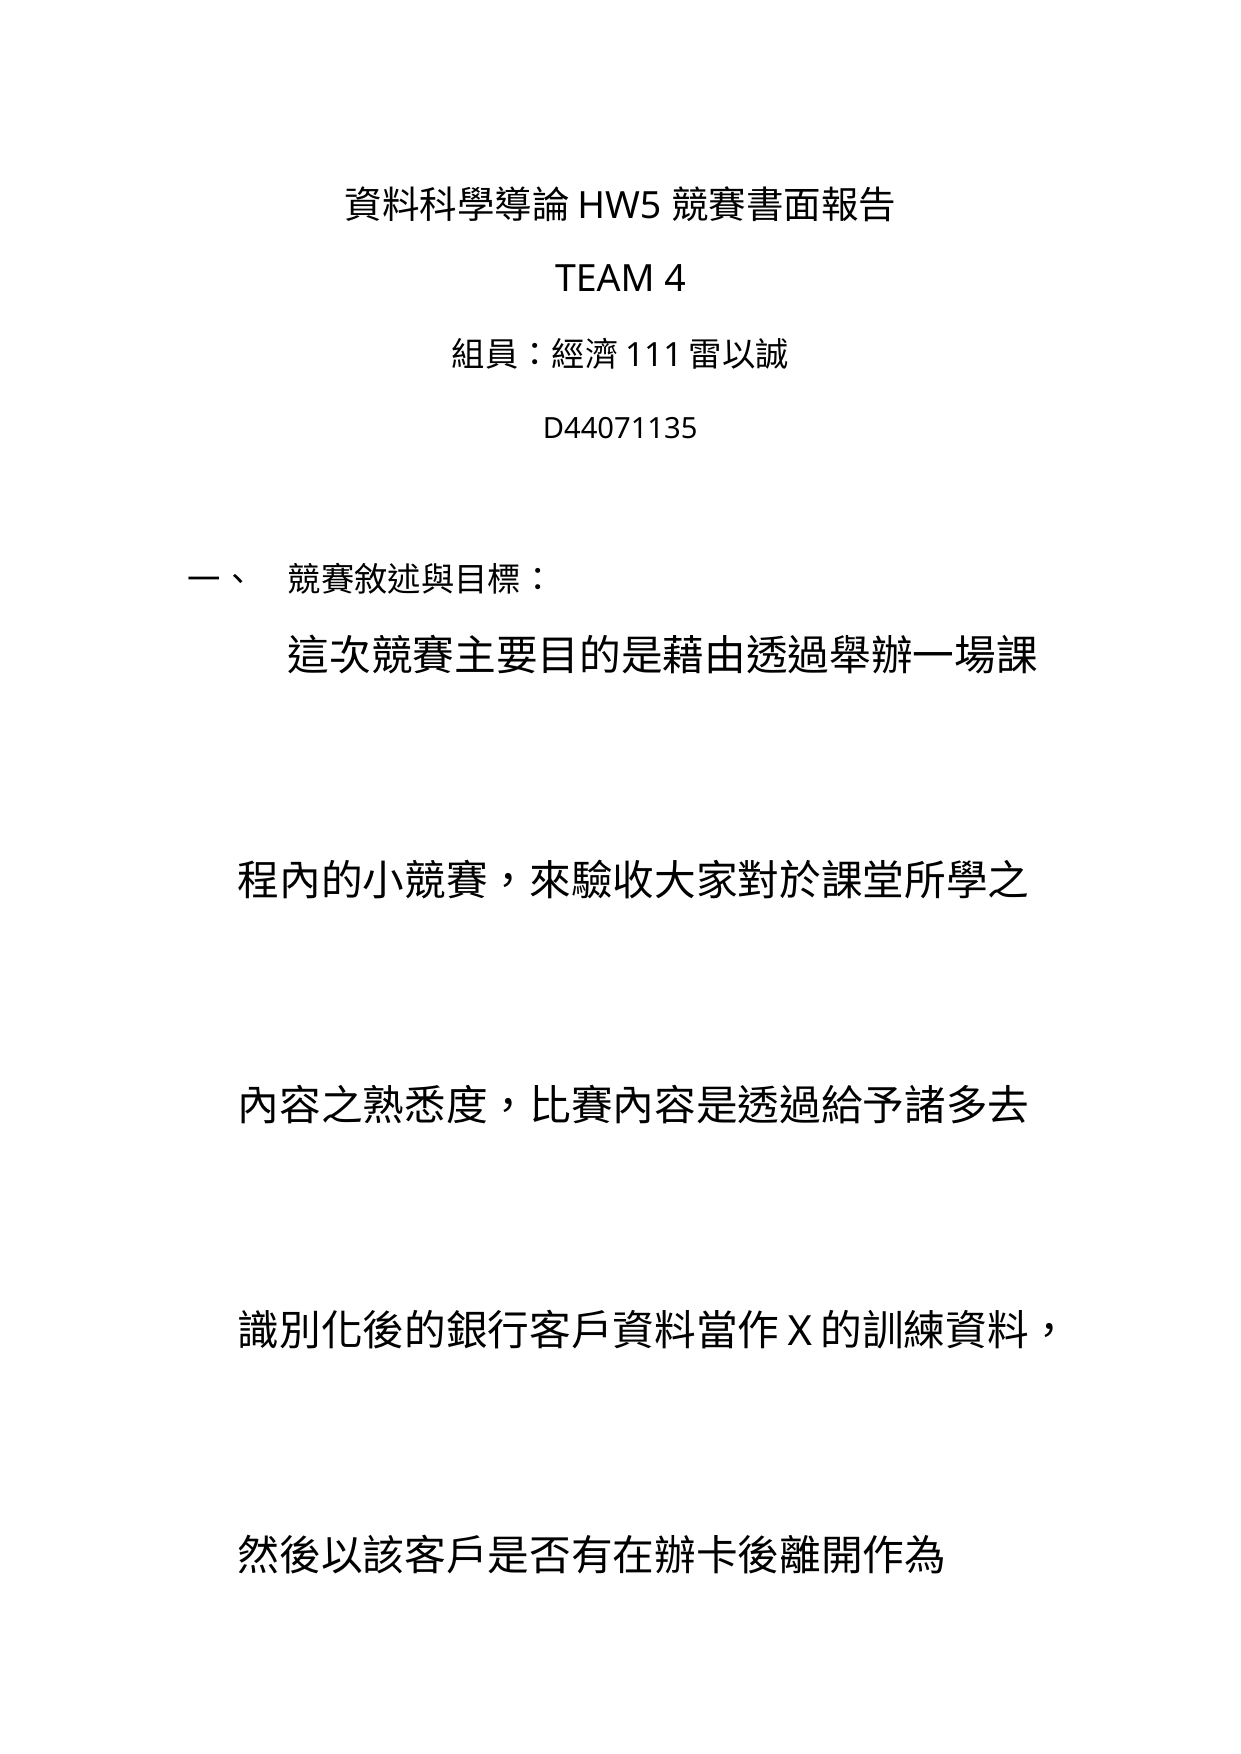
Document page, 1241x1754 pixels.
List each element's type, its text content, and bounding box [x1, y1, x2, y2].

text D44071135 [187, 389, 1053, 464]
text TEAM 4 [187, 239, 1053, 314]
text 資料科學導論HW5 競賽書面報告 [187, 164, 1053, 239]
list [237, 614, 1053, 1589]
text 組員：經濟111雷以誠 [187, 314, 1053, 389]
list 競賽敘述與目標： [187, 539, 1053, 614]
